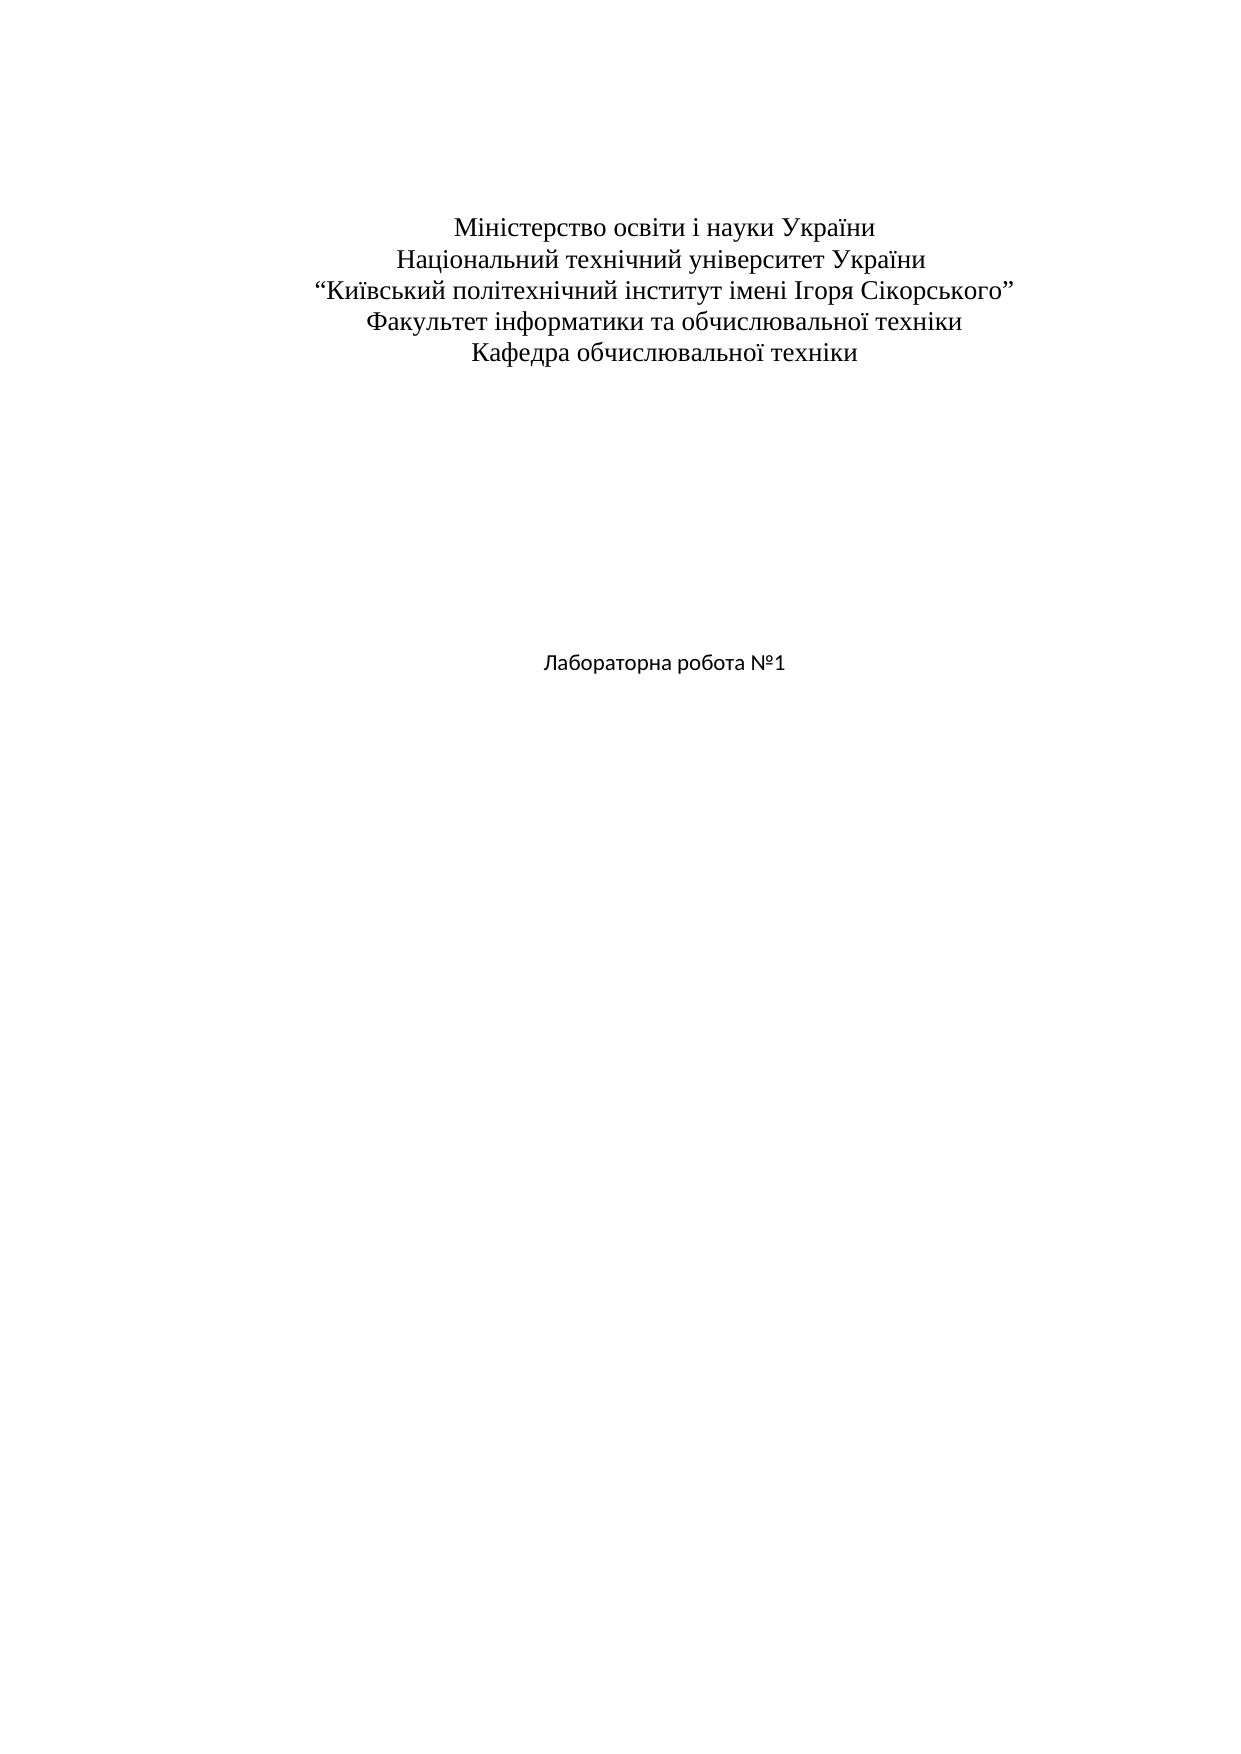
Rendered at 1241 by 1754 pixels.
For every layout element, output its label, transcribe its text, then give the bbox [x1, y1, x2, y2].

text Лабораторна робота №1 [177, 648, 1152, 677]
text Національний технічний університет України [177, 243, 1152, 274]
text Міністерство освіти і науки України [177, 212, 1152, 243]
text Факультет інформатики та обчислювальної техніки [177, 305, 1152, 336]
text Кафедра обчислювальної техніки [177, 336, 1152, 367]
text “Київський політехнічний інститут імені Ігоря Сікорського” [177, 274, 1152, 305]
